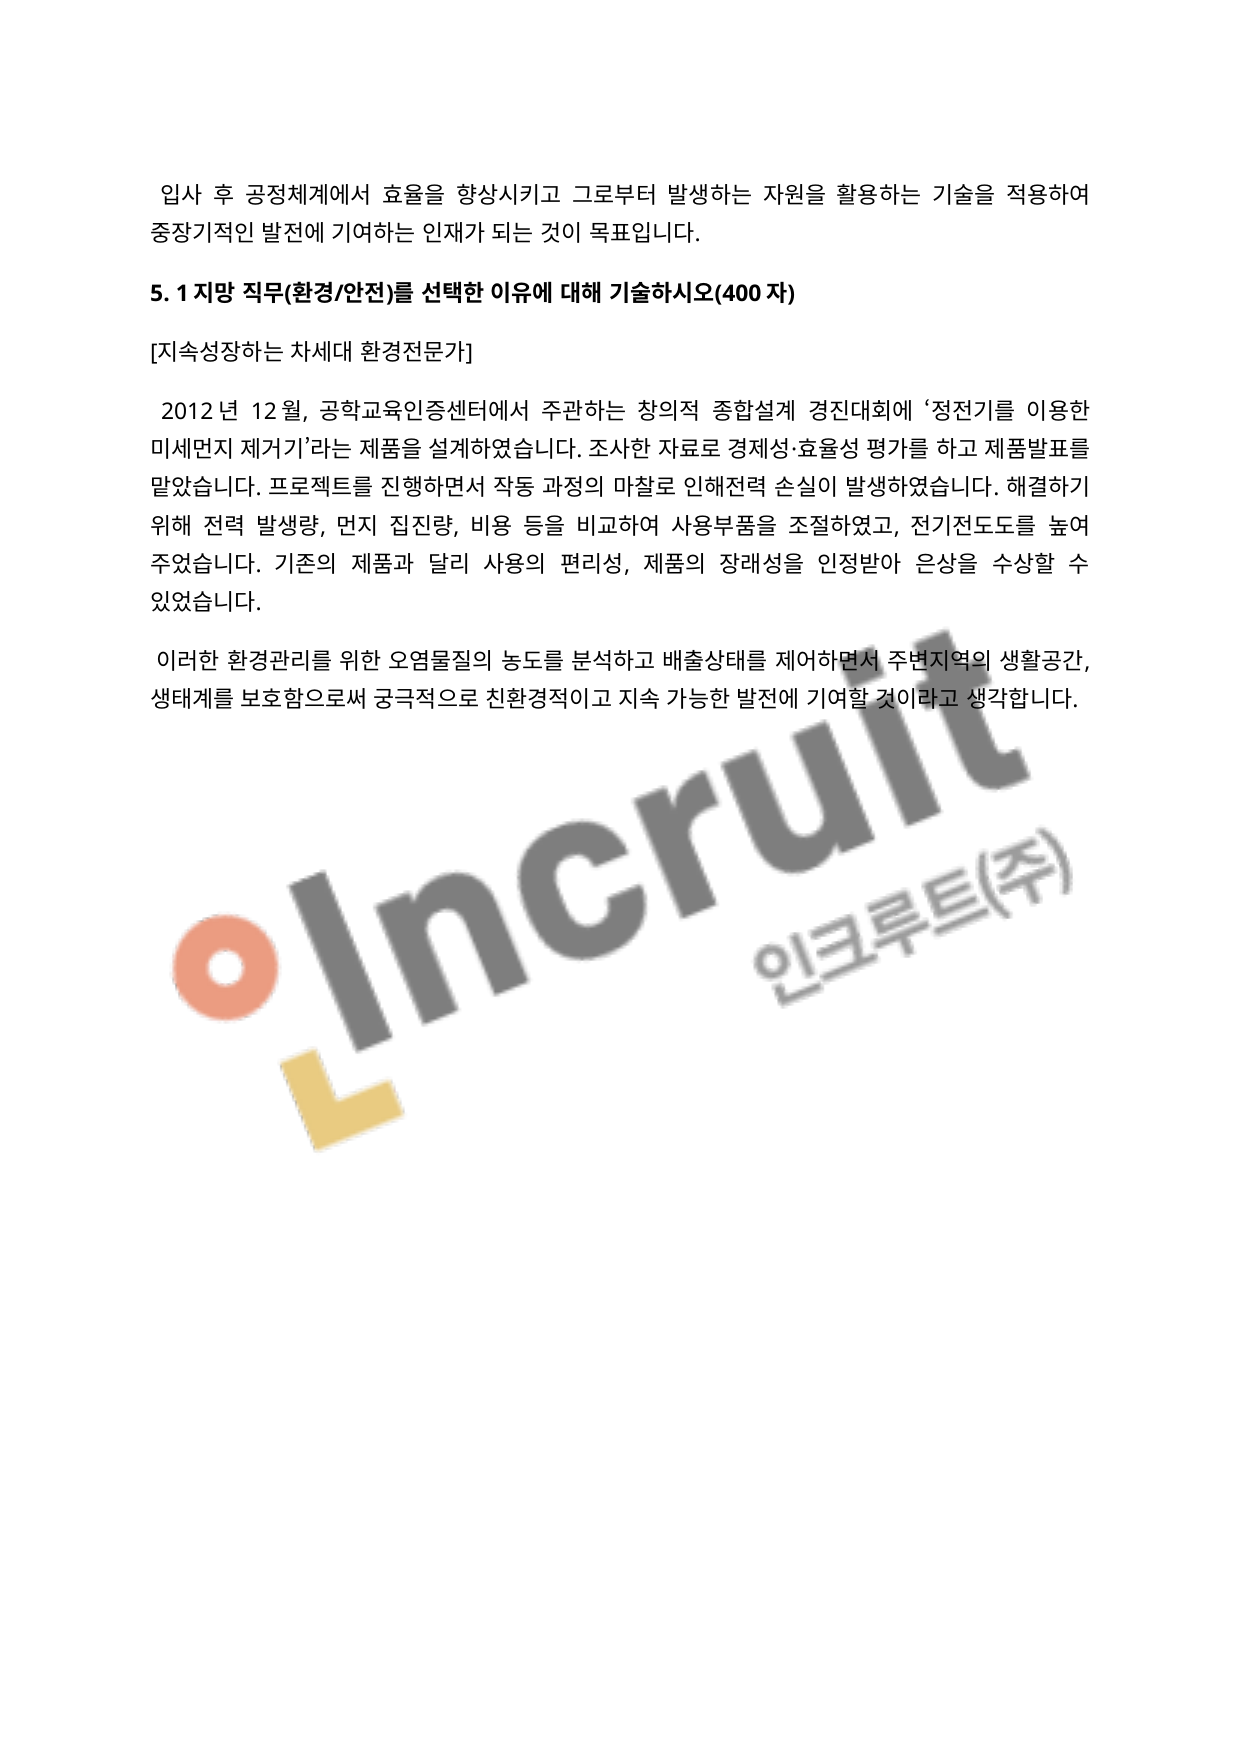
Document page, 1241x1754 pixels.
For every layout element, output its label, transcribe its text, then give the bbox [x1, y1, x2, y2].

text [지속성장하는 차세대 환경전문가] [150, 334, 1090, 367]
picture [150, 595, 1091, 1186]
text 2012년 12월, 공학교육인증센터에서 주관하는 창의적 종합설계 경진대회에 ‘정전기를 이용한 미세먼지 제거기’라는 제품을 설계하였습니다. 조사한 자료로 경제성·효율성 평가를 하고 제품발표를 맡았습니다. 프로젝트를 진행하면서 작동 과정의 마찰로 인해전력 손실이 발생하였습니다. 해결하기 위해 전력 발생량, 먼지 집진량, 비용 등을 비교하여 사용부품을 조절하였고, 전기전도도를 높여 주었습니다. 기존의 제품과 달리 사용의 편리성, 제품의 장래성을 인정받아 은상을 수상할 수 있었습니다. [150, 393, 1090, 617]
text 입사 후 공정체계에서 효율을 향상시키고 그로부터 발생하는 자원을 활용하는 기술을 적용하여 중장기적인 발전에 기여하는 인재가 되는 것이 목표입니다. [150, 177, 1090, 249]
text 이러한 환경관리를 위한 오염물질의 농도를 분석하고 배출상태를 제어하면서 주변지역의 생활공간, 생태계를 보호함으로써 궁극적으로 친환경적이고 지속 가능한 발전에 기여할 것이라고 생각합니다. [150, 643, 1090, 715]
text 5. 1지망 직무(환경/안전)를 선택한 이유에 대해 기술하시오(400자) [150, 274, 1090, 308]
